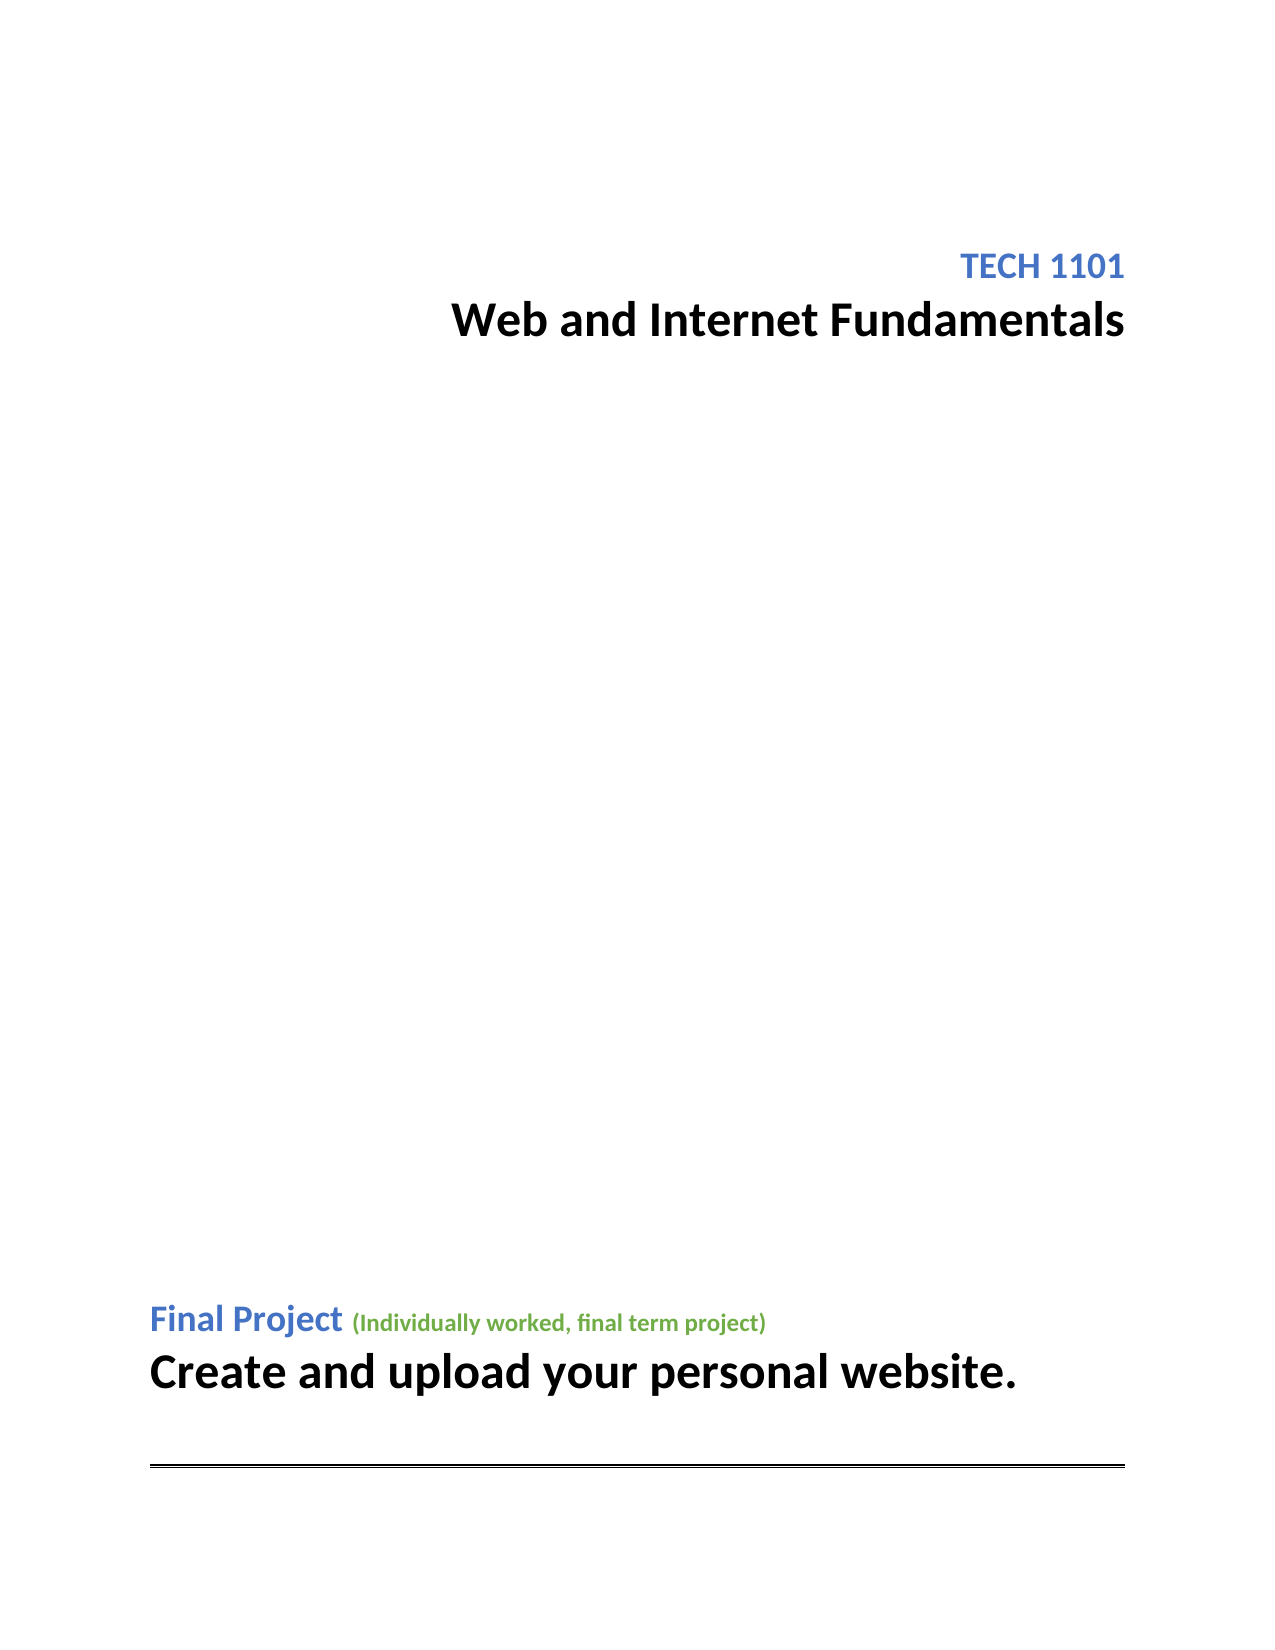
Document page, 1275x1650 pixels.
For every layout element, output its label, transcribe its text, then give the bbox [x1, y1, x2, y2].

text Web and Internet Fundamentals [150, 287, 1125, 348]
text TECH 1101 [150, 242, 1125, 287]
text Create and upload your personal website. [150, 1340, 1125, 1401]
text Final Project (Individually worked, final term project) [150, 1294, 1125, 1340]
